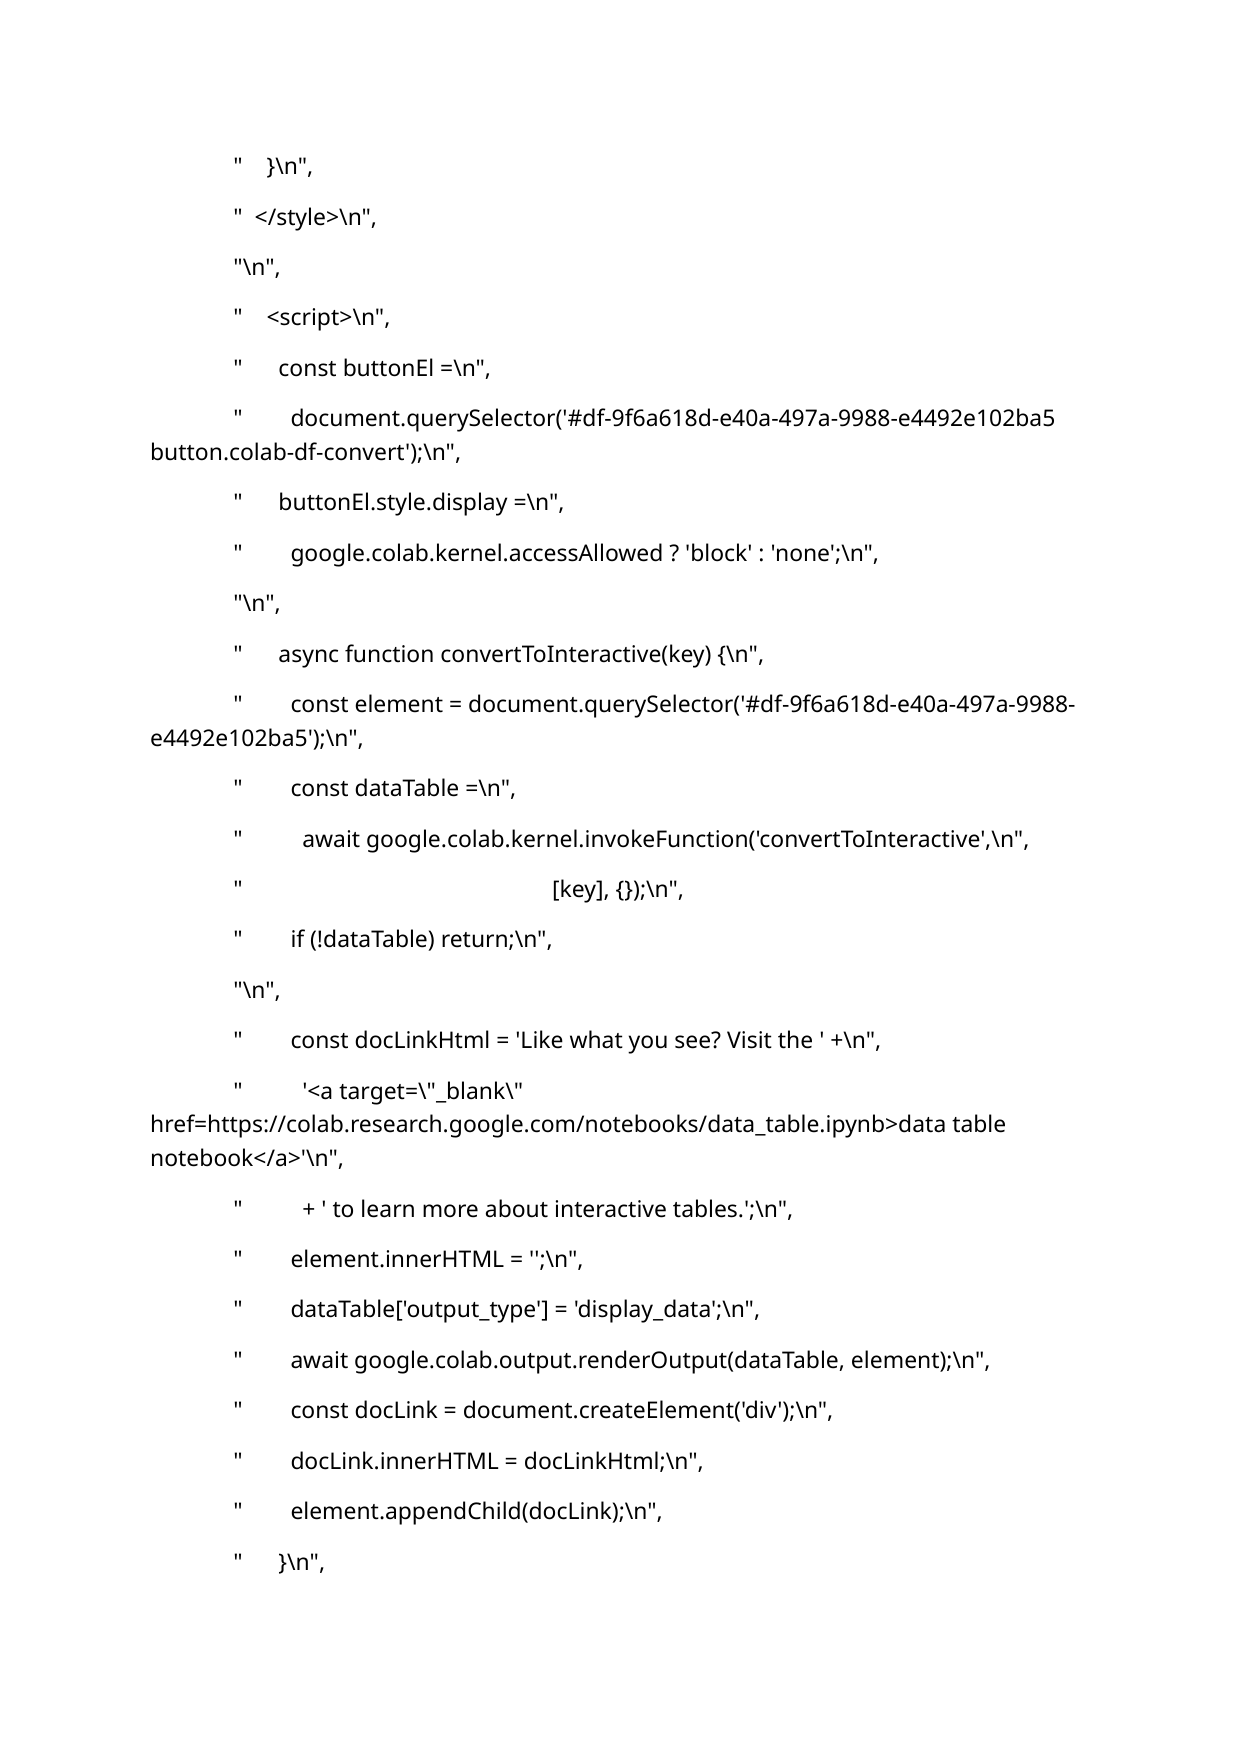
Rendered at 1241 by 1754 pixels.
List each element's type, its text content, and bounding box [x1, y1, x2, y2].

text "\n", [150, 251, 1090, 282]
text " <script>\n", [150, 301, 1090, 332]
text " const element = document.querySelector('#df-9f6a618d-e40a-497a-9988-e4492e102ba5');\n", [150, 688, 1090, 753]
text " }\n", [150, 150, 1090, 181]
text " async function convertToInteractive(key) {\n", [150, 637, 1090, 669]
text " google.colab.kernel.accessAllowed ? 'block' : 'none';\n", [150, 537, 1090, 568]
text " }\n", [150, 1545, 1090, 1577]
text " element.innerHTML = '';\n", [150, 1243, 1090, 1274]
text " dataTable['output_type'] = 'display_data';\n", [150, 1293, 1090, 1324]
text " await google.colab.kernel.invokeFunction('convertToInteractive',\n", [150, 822, 1090, 854]
text " </style>\n", [150, 200, 1090, 232]
text " buttonEl.style.display =\n", [150, 486, 1090, 517]
text "\n", [150, 587, 1090, 618]
text " const dataTable =\n", [150, 772, 1090, 803]
text " const docLinkHtml = 'Like what you see? Visit the ' +\n", [150, 1024, 1090, 1055]
text " await google.colab.output.renderOutput(dataTable, element);\n", [150, 1344, 1090, 1375]
text "\n", [150, 974, 1090, 1005]
text " if (!dataTable) return;\n", [150, 923, 1090, 954]
text " docLink.innerHTML = docLinkHtml;\n", [150, 1444, 1090, 1476]
text " const buttonEl =\n", [150, 352, 1090, 383]
text " document.querySelector('#df-9f6a618d-e40a-497a-9988-e4492e102ba5 button.colab-df-convert');\n", [150, 402, 1090, 467]
text " '<a target=\"_blank\" href=https://colab.research.google.com/notebooks/data_table.ipynb>data table notebook</a>'\n", [150, 1074, 1090, 1173]
text " [key], {});\n", [150, 873, 1090, 904]
text " + ' to learn more about interactive tables.';\n", [150, 1192, 1090, 1224]
text " element.appendChild(docLink);\n", [150, 1495, 1090, 1526]
text " const docLink = document.createElement('div');\n", [150, 1394, 1090, 1425]
